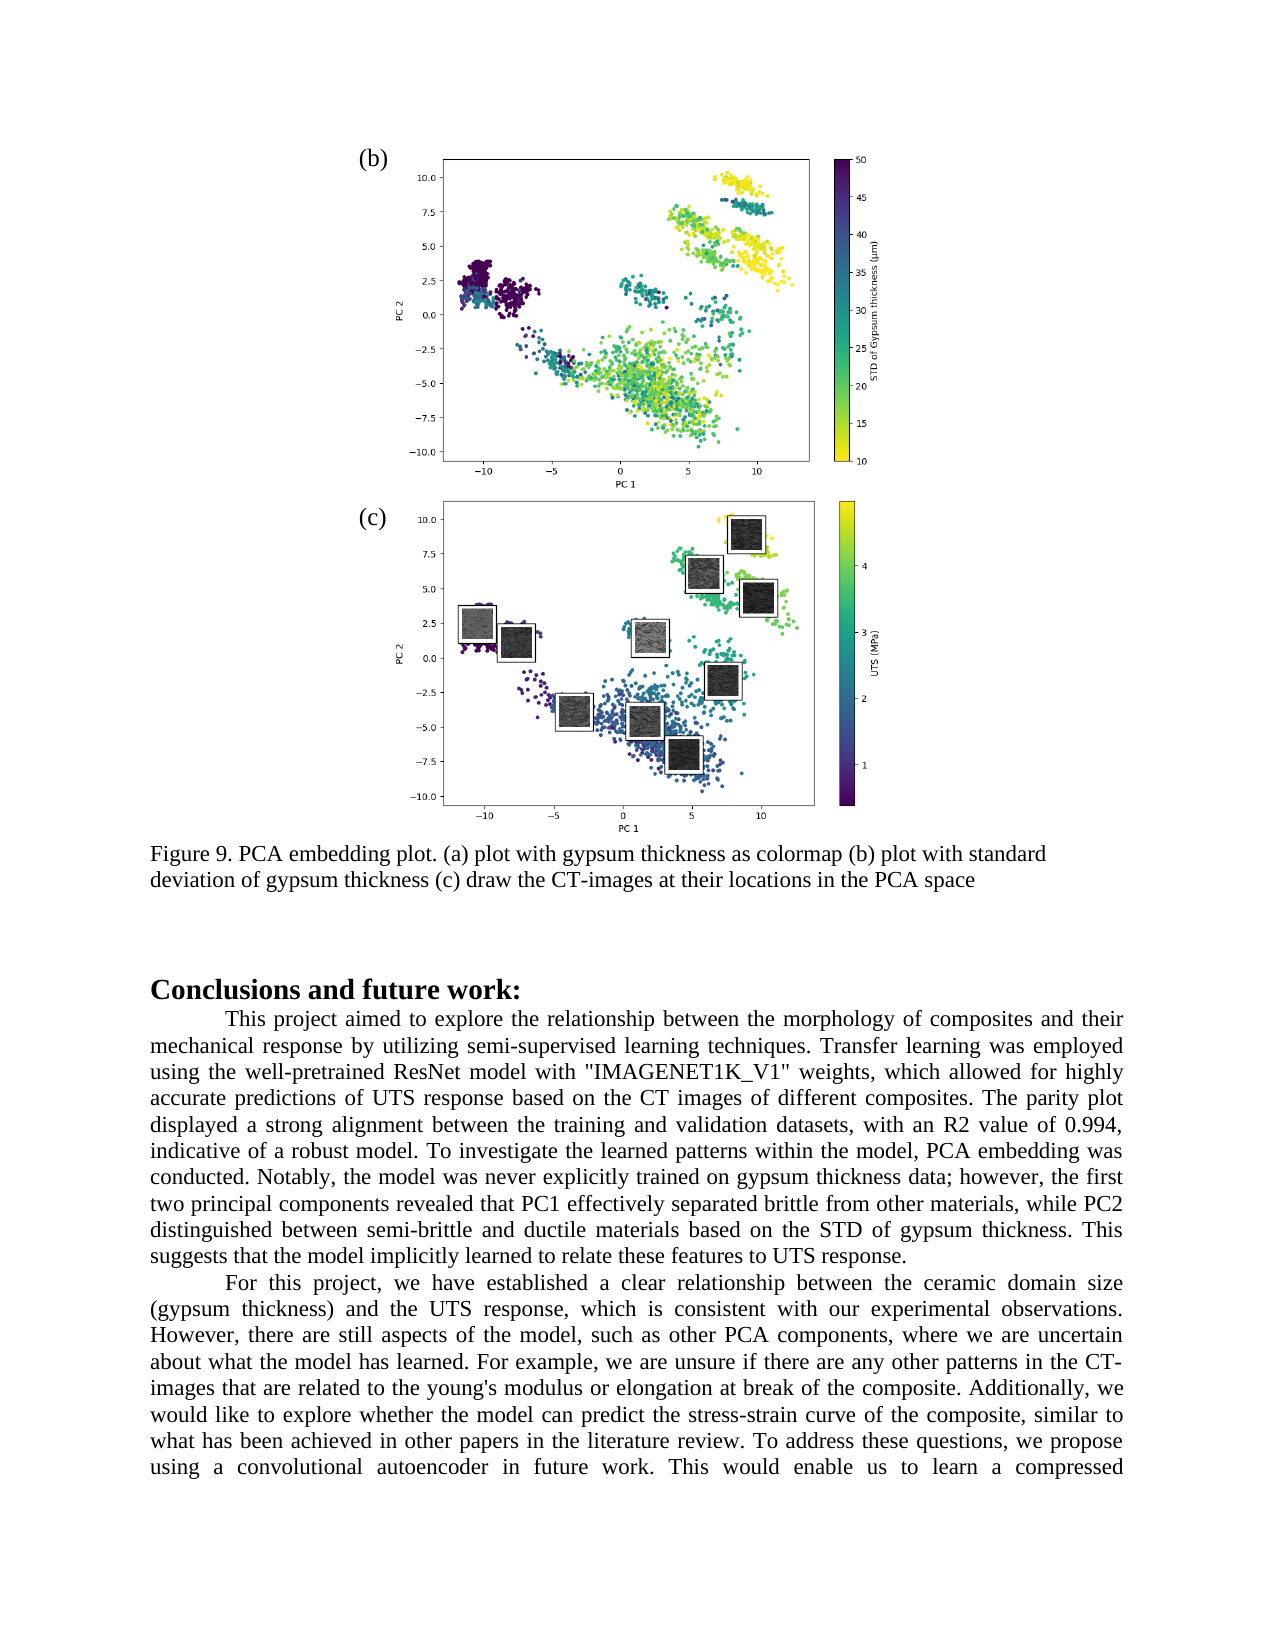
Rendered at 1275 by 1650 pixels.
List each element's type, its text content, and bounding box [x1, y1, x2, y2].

text Figure 9. PCA embedding plot. (a) plot with gypsum thickness as colormap (b) plot with standard deviation of gypsum thickness (c) draw the CT-images at their locations in the PCA space [150, 840, 1125, 893]
text This project aimed to explore the relationship between the morphology of composites and their mechanical response by utilizing semi-supervised learning techniques. Transfer learning was employed using the well-pretrained ResNet model with "IMAGENET1K_V1" weights, which allowed for highly accurate predictions of UTS response based on the CT images of different composites. The parity plot displayed a strong alignment between the training and validation datasets, with an R2 value of 0.994, indicative of a robust model. To investigate the learned patterns within the model, PCA embedding was conducted. Notably, the model was never explicitly trained on gypsum thickness data; however, the first two principal components revealed that PC1 effectively separated brittle from other materials, while PC2 distinguished between semi-brittle and ductile materials based on the STD of gypsum thickness. This suggests that the model implicitly learned to relate these features to UTS response. [150, 1005, 1125, 1269]
text Conclusions and future work: [150, 972, 1125, 1005]
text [150, 1269, 1125, 1480]
picture [389, 150, 886, 840]
